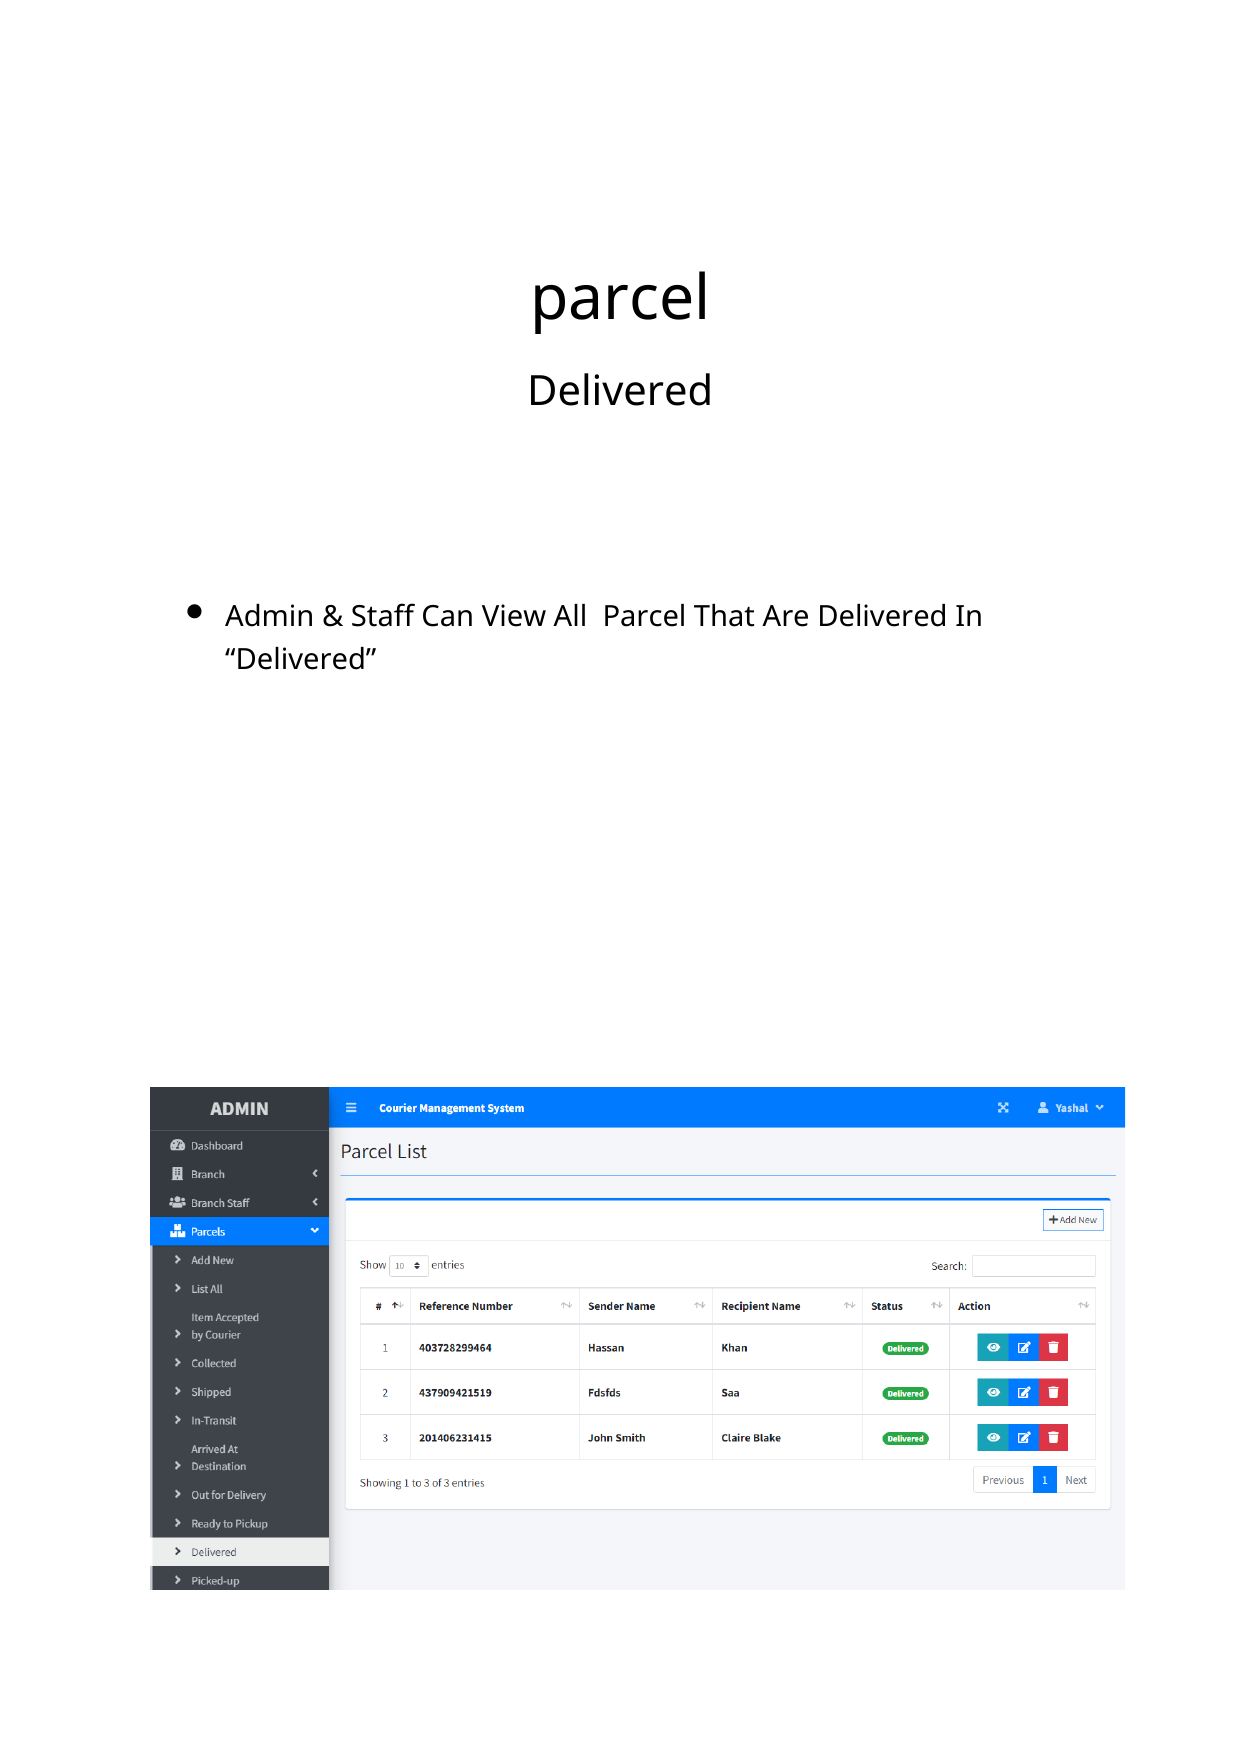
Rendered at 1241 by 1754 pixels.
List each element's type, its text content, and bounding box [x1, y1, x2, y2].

text Delivered [150, 361, 1090, 418]
text parcel [150, 252, 1090, 338]
list Admin & Staff Can View All Parcel That Are Delivered In “Delivered” [187, 595, 1090, 678]
picture [150, 1087, 1125, 1590]
